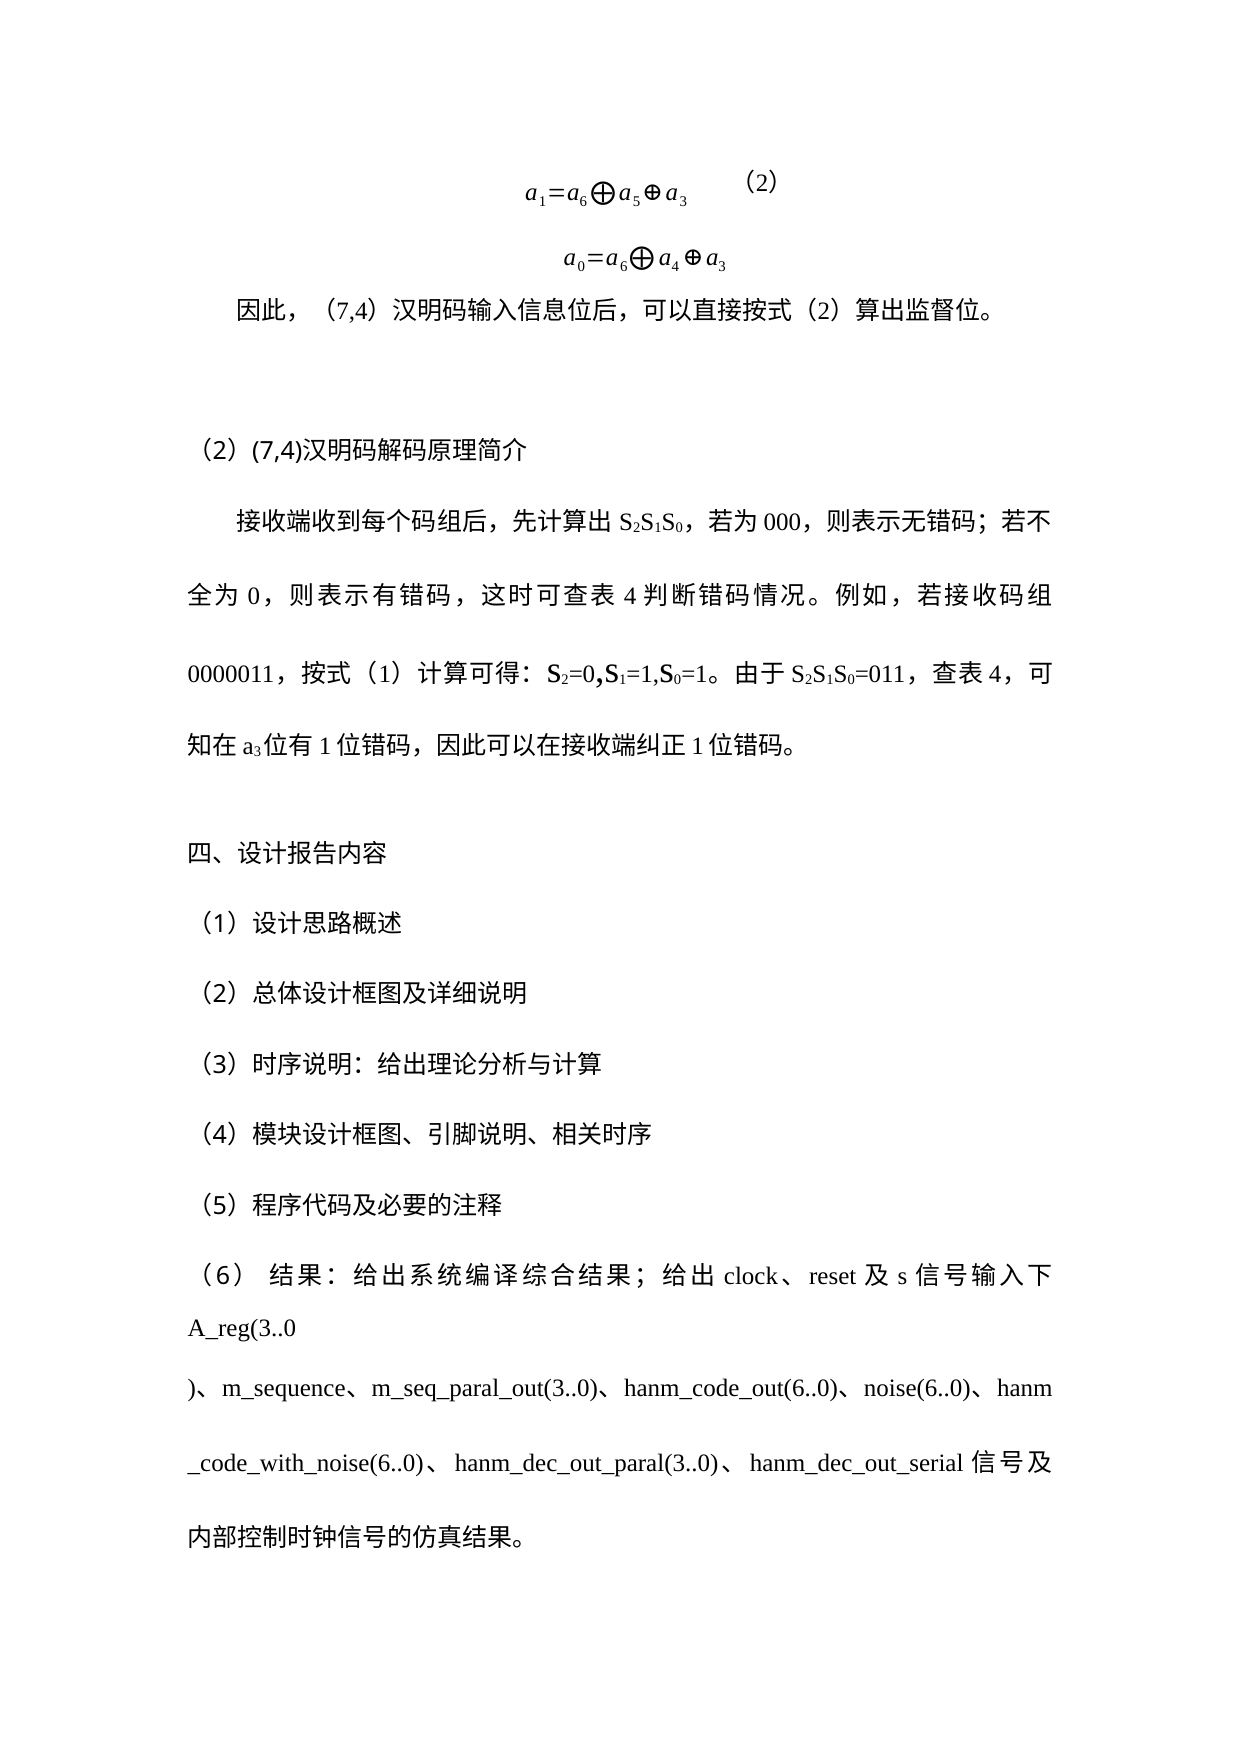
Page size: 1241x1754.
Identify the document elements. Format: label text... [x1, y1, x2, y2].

text （2）总体设计框图及详细说明 [187, 959, 1053, 1024]
text （2）(7,4)汉明码解码原理简介 [187, 416, 1053, 481]
text （6） 结果：给出系统编译综合结果；给出clock、reset及s信号输入下A_reg(3..0)、m_sequence、m_seq_paral_out(3..0)、hanm_code_out(6..0)、noise(6..0)、hanm_code_with_noise(6..0)、hanm_dec_out_paral(3..0)、hanm_dec_out_serial信号及内部控制时钟信号的仿真结果。 [187, 1241, 1053, 1568]
text 因此，（7,4）汉明码输入信息位后，可以直接按式（2）算出监督位。 [187, 276, 1053, 341]
text （5）程序代码及必要的注释 [187, 1171, 1053, 1236]
text （3）时序说明：给出理论分析与计算 [187, 1030, 1053, 1095]
text 四、设计报告内容 [187, 819, 1053, 884]
text （4）模块设计框图、引脚说明、相关时序 [187, 1100, 1053, 1165]
text 接收端收到每个码组后，先计算出S2S1S0，若为000，则表示无错码；若不全为0，则表示有错码，这时可查表4判断错码情况。例如，若接收码组0000011，按式（1）计算可得：s2=0,s1=1,s0=1。由于S2S1S0=011，查表4，可知在a3位有1位错码，因此可以在接收端纠正1位错码。 [187, 487, 1053, 776]
text （1）设计思路概述 [187, 889, 1053, 954]
text （2） [187, 162, 1053, 227]
